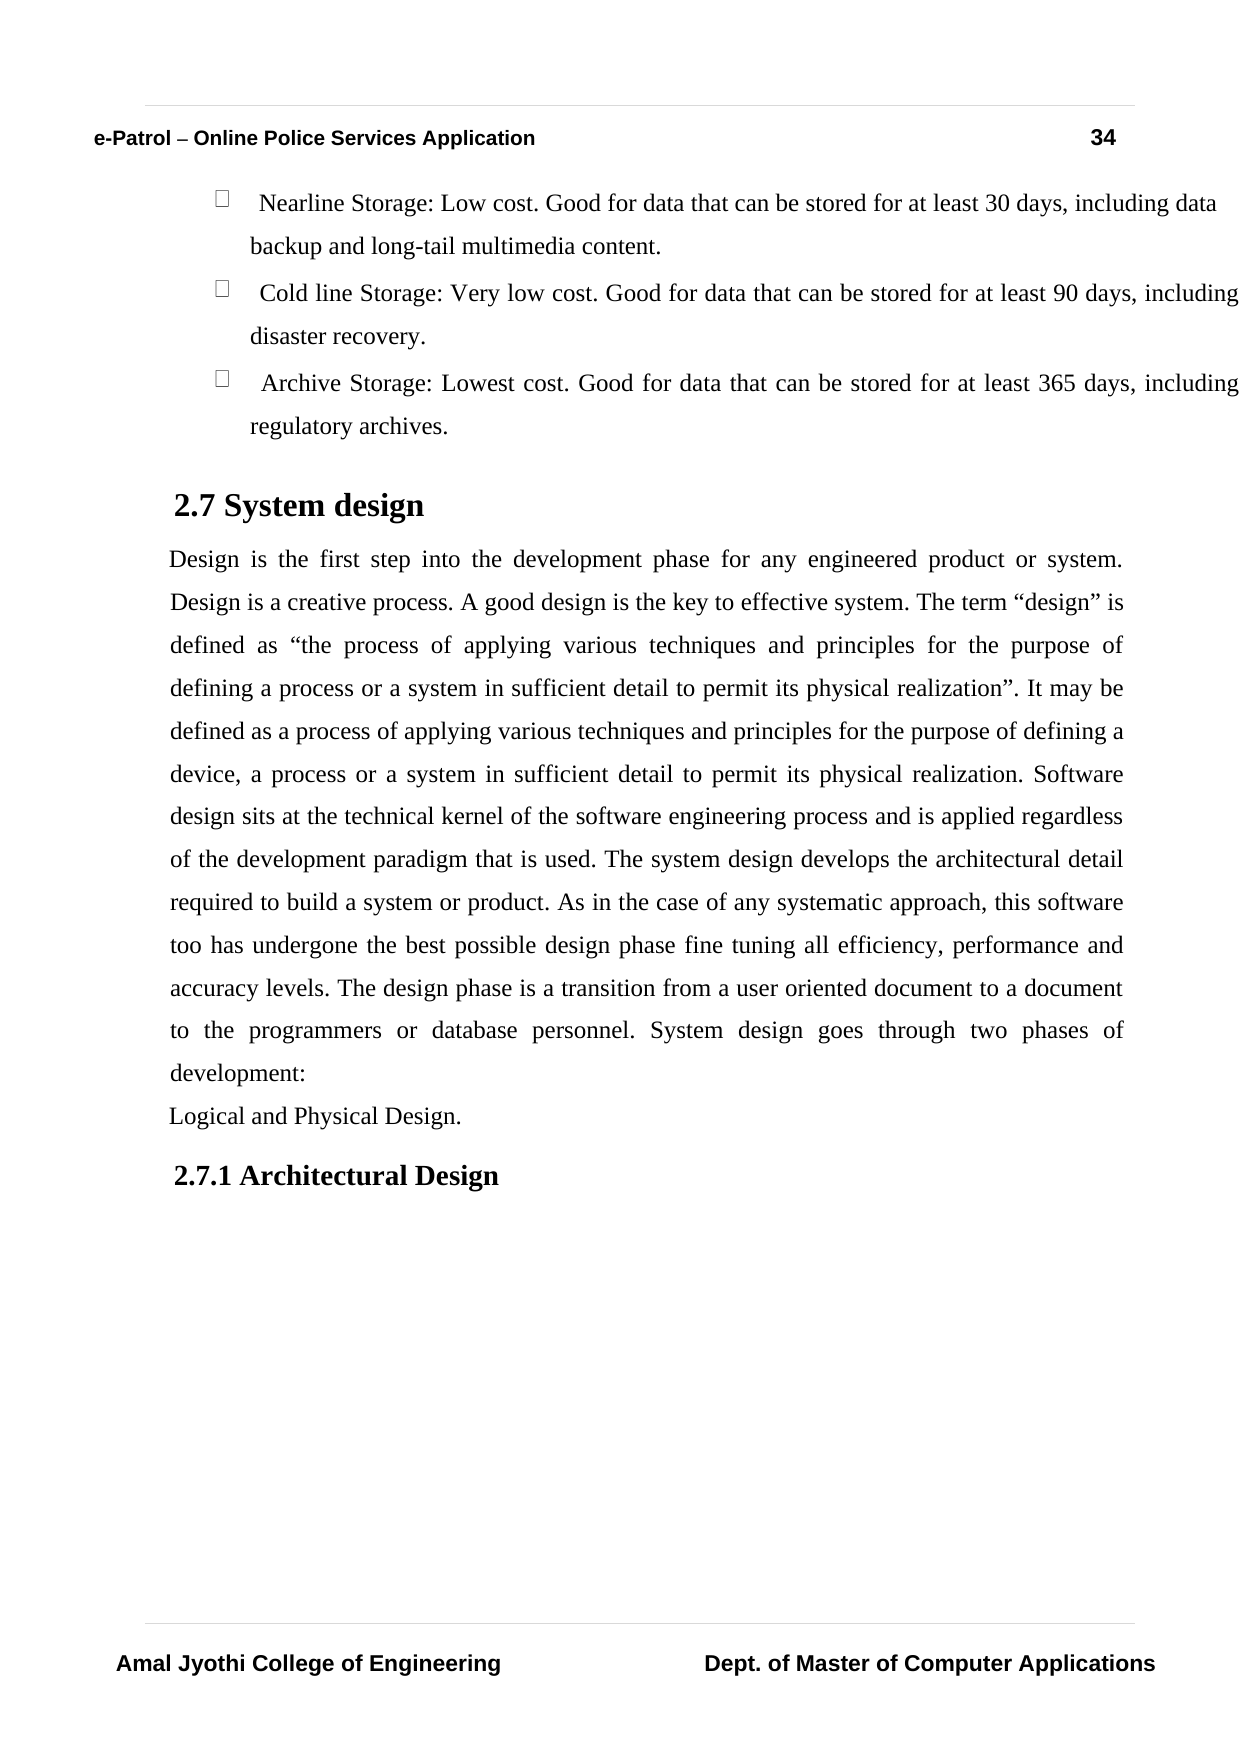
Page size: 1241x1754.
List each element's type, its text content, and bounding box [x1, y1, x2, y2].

text Design is the first step into the development phase for any engineered product or system. Design is a creative process. A good design is the key to effective system. The term “design” is defined as “the process of applying various techniques and principles for the purpose of defining a process or a system in sufficient detail to permit its physical realization”. It may be defined as a process of applying various techniques and principles for the purpose of defining a device, a process or a system in sufficient detail to permit its physical realization. Software design sits at the technical kernel of the software engineering process and is applied regardless of the development paradigm that is used. The system design develops the architectural detail required to build a system or product. As in the case of any systematic approach, this software too has undergone the best possible design phase fine tuning all efficiency, performance and accuracy levels. The design phase is a transition from a user oriented document to a document to the programmers or database personnel. System design goes through two phases of development: [169, 544, 1124, 1087]
subtitle 2.7.1 Architectural Design [173, 1158, 1231, 1192]
text Nearline Storage: Low cost. Good for data that can be stored for at least 30 days, including data backup and long-tail multimedia content. [212, 184, 1219, 260]
text Logical and Physical Design. [169, 1101, 1132, 1130]
picture [212, 273, 252, 302]
subtitle 2.7 System design [173, 485, 1231, 523]
text Cold line Storage: Very low cost. Good for data that can be stored for at least 90 days, including disaster recovery. [212, 274, 1240, 350]
text Archive Storage: Lowest cost. Good for data that can be stored for at least 365 days, including regulatory archives. [212, 364, 1240, 440]
picture [212, 363, 252, 392]
picture [212, 183, 252, 212]
